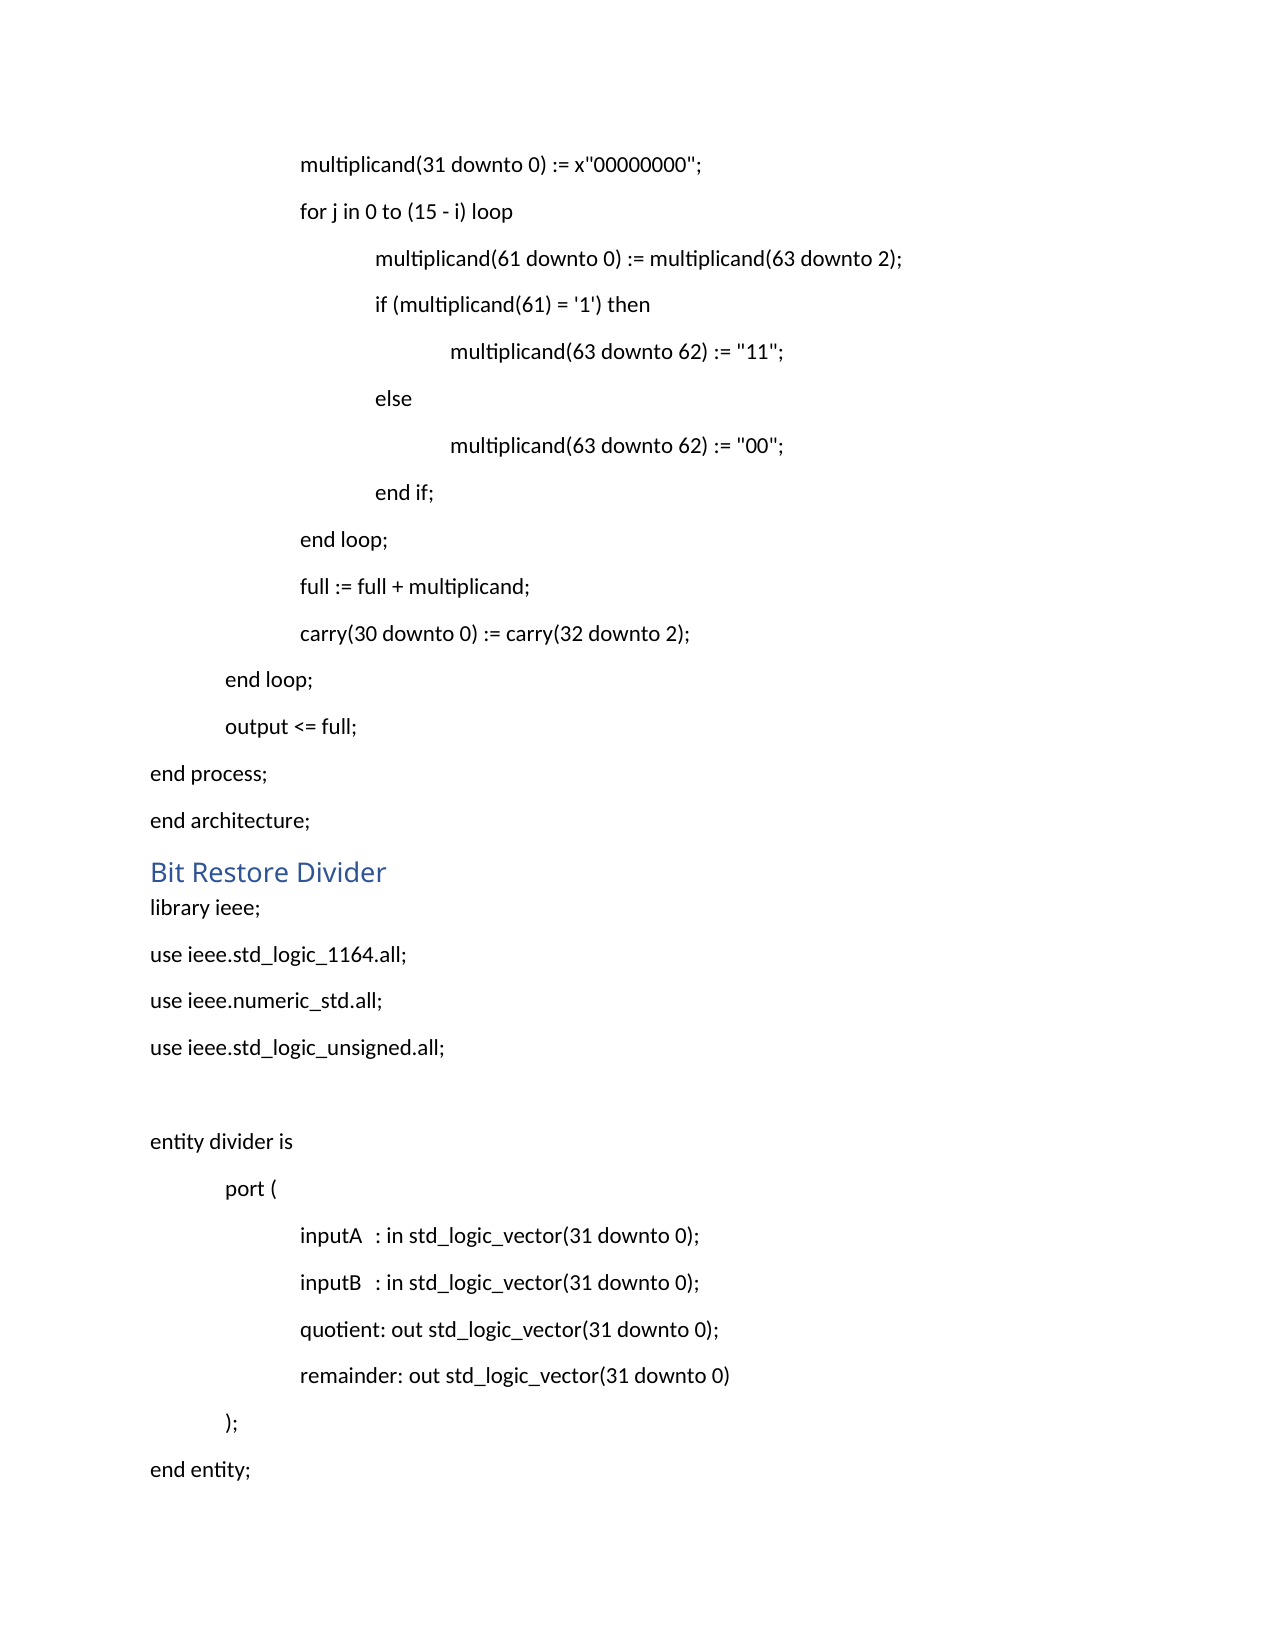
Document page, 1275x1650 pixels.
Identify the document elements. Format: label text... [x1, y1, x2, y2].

text end architecture; [150, 806, 1125, 834]
text use ieee.numeric_std.all; [150, 987, 1125, 1015]
text end entity; [150, 1455, 1125, 1483]
subtitle Bit Restore Divider [150, 853, 1125, 890]
text ); [150, 1408, 1125, 1437]
text use ieee.std_logic_unsigned.all; [150, 1033, 1125, 1062]
text multiplicand(61 downto 0) := multiplicand(63 downto 2); [150, 244, 1125, 272]
text entity divider is [150, 1127, 1125, 1155]
text else [150, 384, 1125, 412]
text end loop; [150, 666, 1125, 694]
text end loop; [150, 525, 1125, 553]
text full := full + multiplicand; [150, 572, 1125, 600]
text multiplicand(63 downto 62) := "11"; [150, 337, 1125, 366]
text multiplicand(31 downto 0) := x"00000000"; [150, 150, 1125, 178]
text end if; [150, 478, 1125, 506]
text quotient: out std_logic_vector(31 downto 0); [150, 1315, 1125, 1343]
text inputA : in std_logic_vector(31 downto 0); [150, 1221, 1125, 1249]
text remainder: out std_logic_vector(31 downto 0) [150, 1362, 1125, 1390]
text output <= full; [150, 712, 1125, 741]
text if (multiplicand(61) = '1') then [150, 291, 1125, 319]
text multiplicand(63 downto 62) := "00"; [150, 431, 1125, 459]
text carry(30 downto 0) := carry(32 downto 2); [150, 619, 1125, 647]
text inputB : in std_logic_vector(31 downto 0); [150, 1268, 1125, 1296]
text use ieee.std_logic_1164.all; [150, 940, 1125, 968]
text end process; [150, 759, 1125, 787]
text port ( [150, 1174, 1125, 1202]
text for j in 0 to (15 - i) loop [150, 197, 1125, 225]
text library ieee; [150, 893, 1125, 921]
